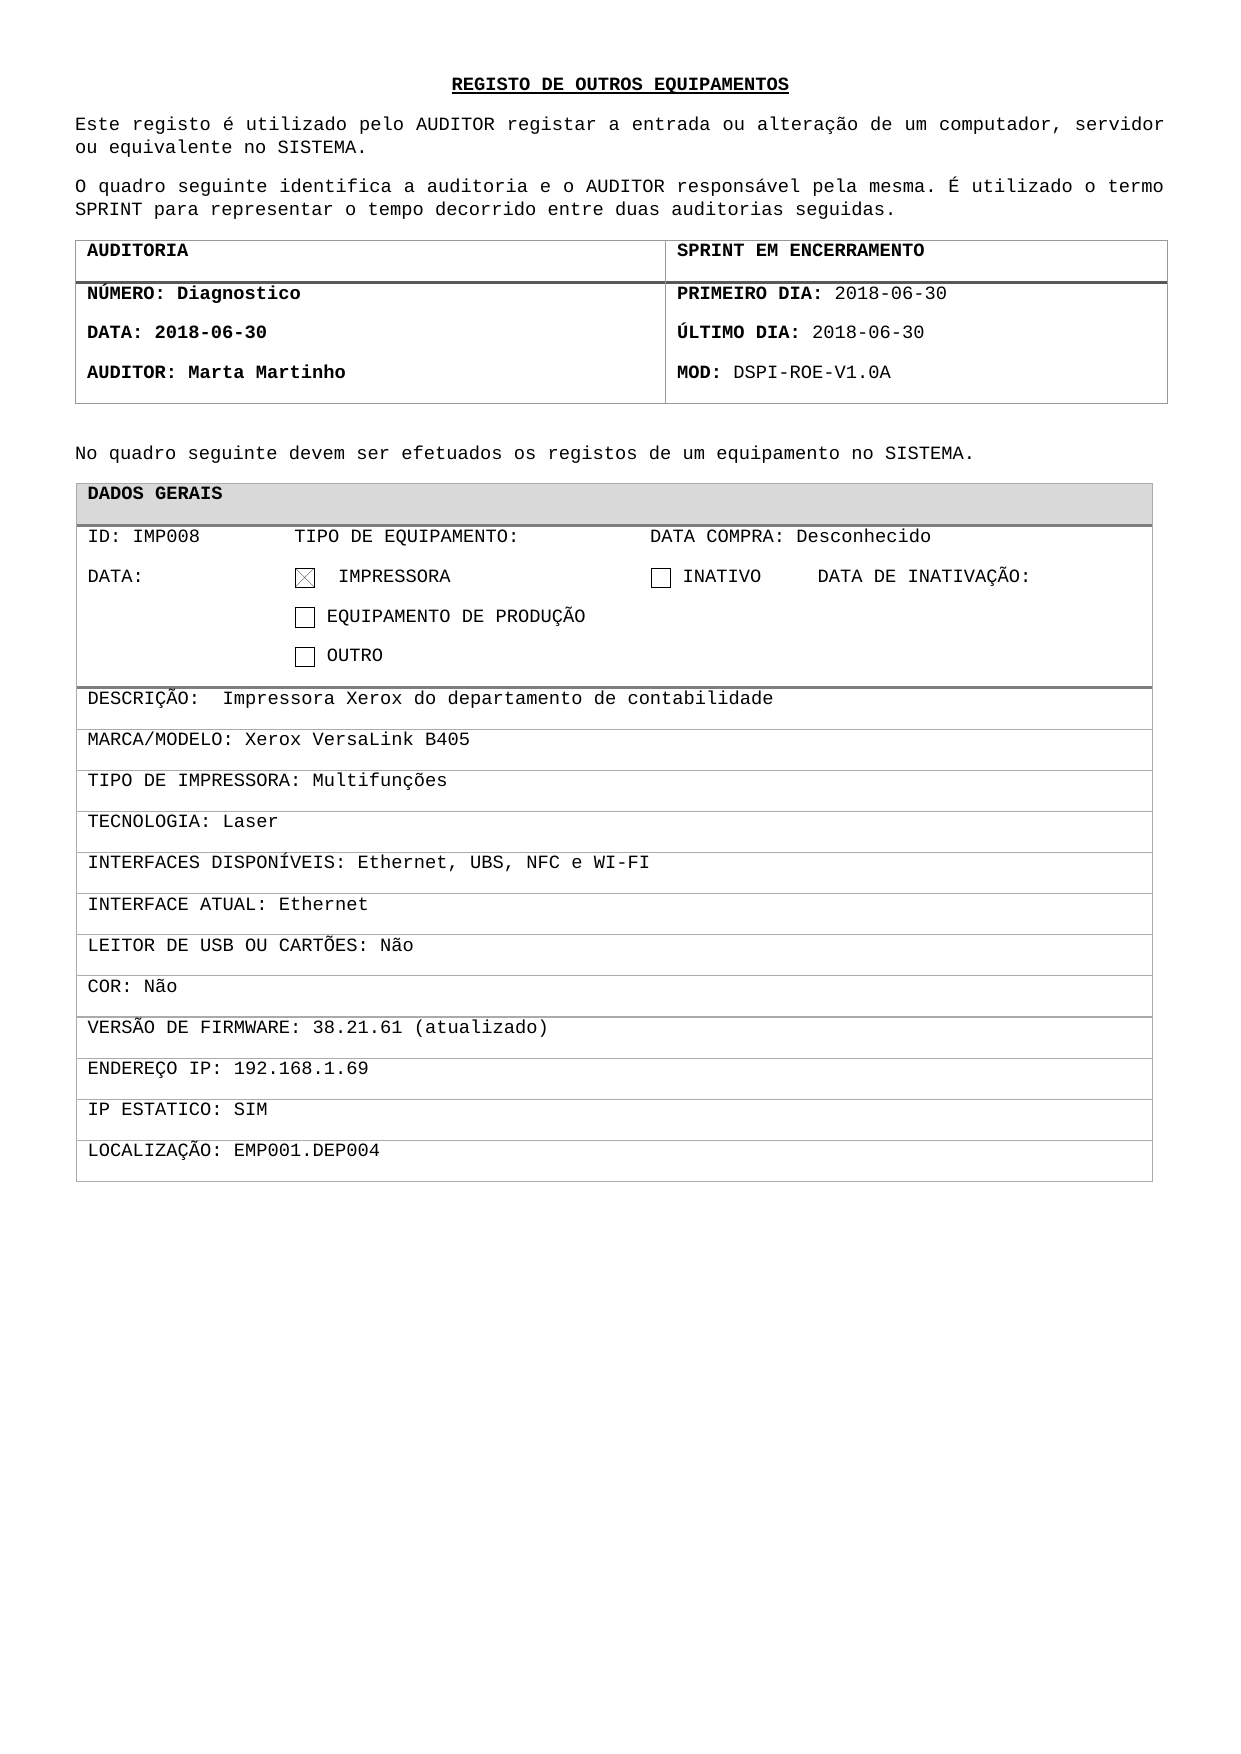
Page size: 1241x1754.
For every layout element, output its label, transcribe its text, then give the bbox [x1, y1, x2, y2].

table_cell ID: IMP008 DATA: [77, 527, 283, 686]
table_cell TIPO DE EQUIPAMENTO: IMPRESSORA EQUIPAMENTO DE PRODUÇÃO OUTRO [283, 527, 639, 686]
table_cell LOCALIZAÇÃO: EMP001.DEP004 [77, 1141, 1152, 1181]
table_header SPRINT EM ENCERRAMENTO [666, 241, 1167, 281]
table_cell COR: Não [77, 976, 1152, 1016]
table_cell IP ESTATICO: SIM [77, 1100, 1152, 1140]
table_cell INTERFACES DISPONÍVEIS: Ethernet, UBS, NFC e WI-FI [77, 853, 1152, 893]
text O quadro seguinte identifica a auditoria e o AUDITOR responsável pela mesma. É utilizado o termo SPRINT para representar o tempo decorrido entre duas auditorias seguidas. [75, 177, 1165, 221]
table_cell DESCRIÇÃO: Impressora Xerox do departamento de contabilidade [77, 689, 1152, 729]
text Este registo é utilizado pelo AUDITOR registar a entrada ou alteração de um computador, servidor ou equivalente no SISTEMA. [75, 114, 1165, 159]
table_cell PRIMEIRO DIA: 2018-06-30 ÚLTIMO DIA: 2018-06-30 MOD: DSPI-ROE-V1.0A [666, 284, 1167, 403]
text REGISTO DE OUTROS EQUIPAMENTOS [75, 75, 1165, 96]
table_cell MARCA/MODELO: Xerox VersaLink B405 [77, 730, 1152, 770]
table_cell ENDEREÇO IP: 192.168.1.69 [77, 1059, 1152, 1099]
table_header AUDITORIA [76, 241, 665, 281]
table_cell LEITOR DE USB OU CARTÕES: Não [77, 935, 1152, 975]
table_header DADOS GERAIS [77, 484, 1152, 524]
text No quadro seguinte devem ser efetuados os registos de um equipamento no SISTEMA. [75, 443, 1165, 465]
table_cell DATA COMPRA: Desconhecido INATIVO DATA DE INATIVAÇÃO: [639, 527, 1152, 686]
table_cell INTERFACE ATUAL: Ethernet [77, 894, 1152, 934]
table_cell VERSÃO DE FIRMWARE: 38.21.61 (atualizado) [77, 1018, 1152, 1057]
table_cell NÚMERO: Diagnostico DATA: 2018-06-30 AUDITOR: Marta Martinho [76, 284, 665, 403]
table_cell TECNOLOGIA: Laser [77, 812, 1152, 852]
table_cell TIPO DE IMPRESSORA: Multifunções [77, 771, 1152, 811]
